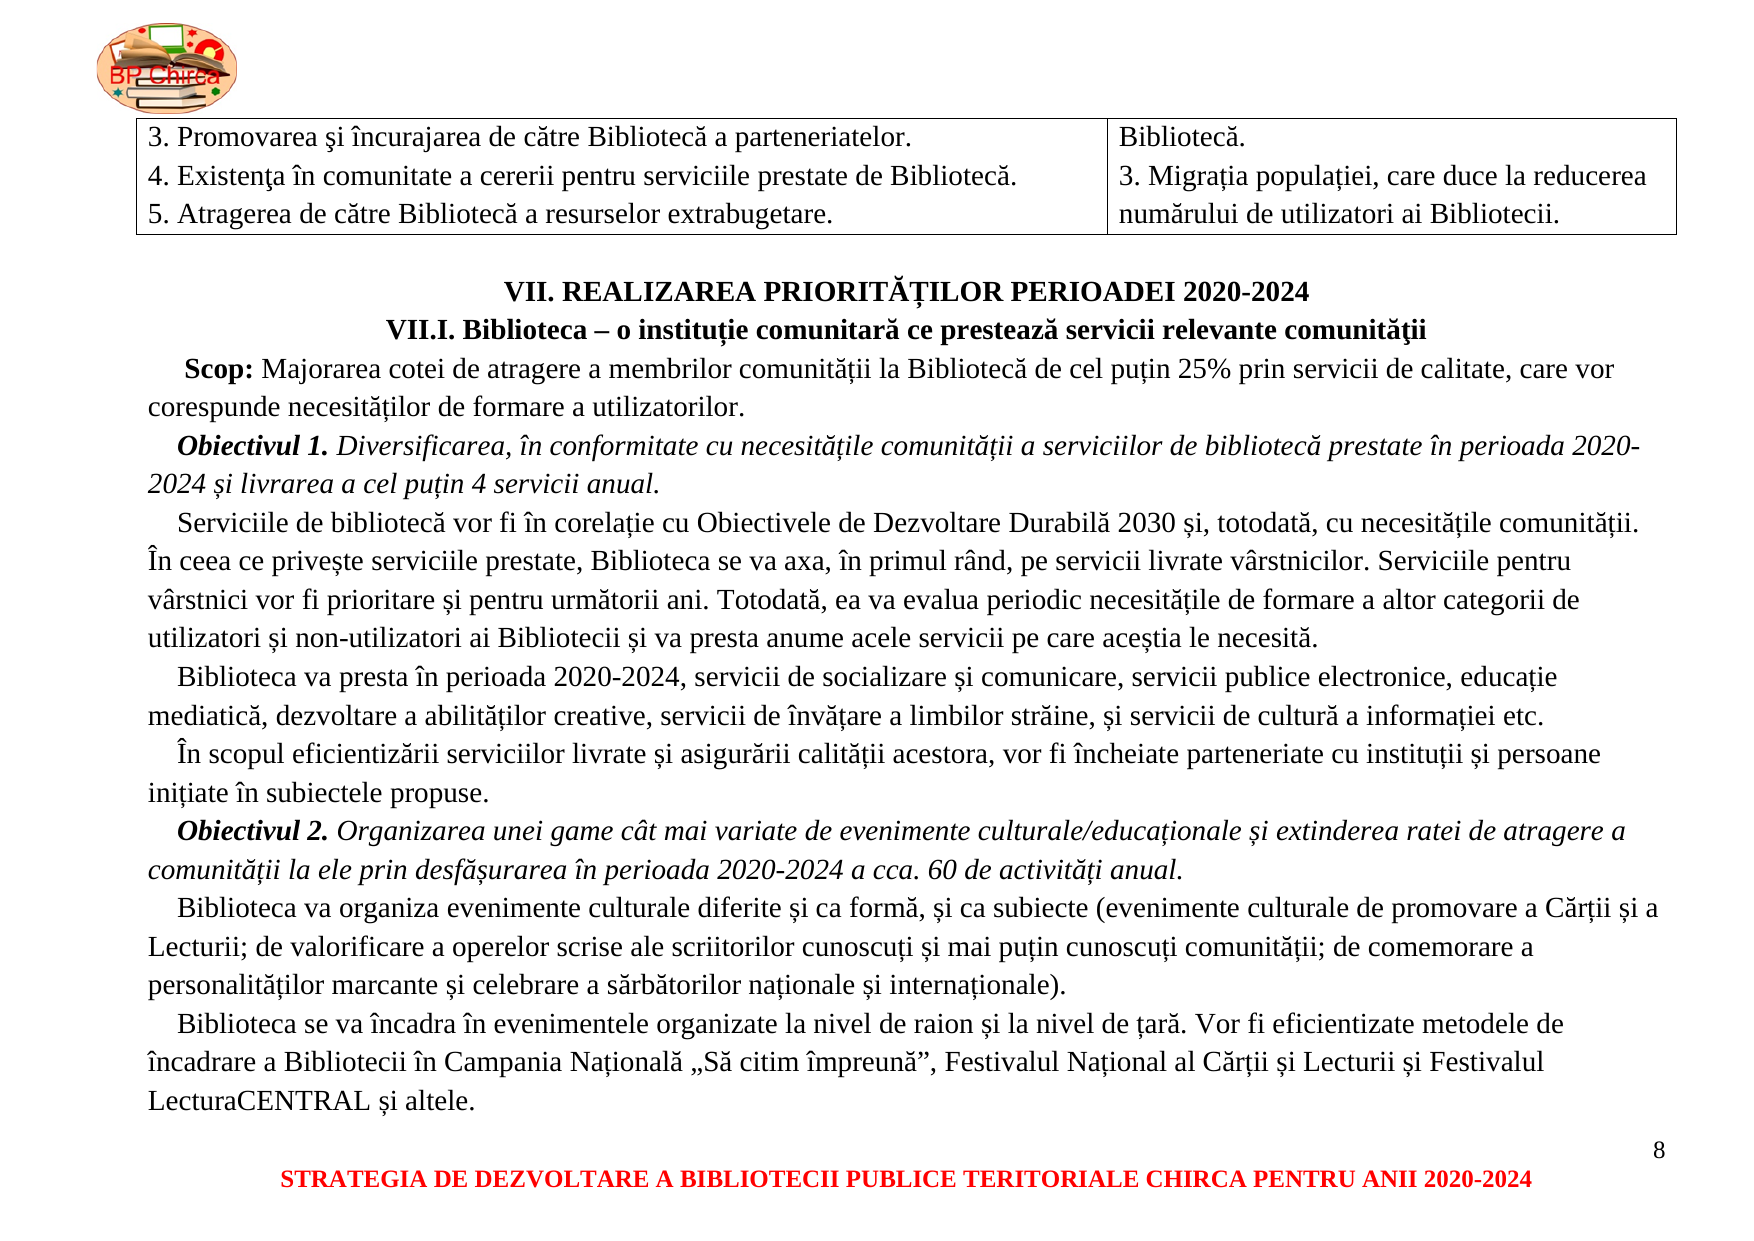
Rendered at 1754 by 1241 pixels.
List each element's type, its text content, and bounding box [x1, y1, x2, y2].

text VII. REALIZAREA PRIORITĂȚILOR PERIOADEI 2020-2024 [148, 274, 1665, 307]
text Obiectivul 2. Organizarea unei game cât mai variate de evenimente culturale/educaționale și extinderea ratei de atragere a comunității la ele prin desfășurarea în perioada 2020-2024 a cca. 60 de activități anual. [148, 813, 1665, 885]
text Scop: Majorarea cotei de atragere a membrilor comunității la Bibliotecă de cel puțin 25% prin servicii de calitate, care vor corespunde necesităților de formare a utilizatorilor. [148, 351, 1665, 423]
text În scopul eficientizării serviciilor livrate și asigurării calității acestora, vor fi încheiate parteneriate cu instituții și persoane inițiate în subiectele propuse. [148, 736, 1665, 808]
text Biblioteca se va încadra în evenimentele organizate la nivel de raion și la nivel de țară. Vor fi eficientizate metodele de încadrare a Bibliotecii în Campania Națională „Să citim împreună”, Festivalul Național al Cărții și Lecturii și Festivalul LecturaCENTRAL și altele. [148, 1006, 1665, 1117]
text Obiectivul 1. Diversificarea, în conformitate cu necesitățile comunității a serviciilor de bibliotecă prestate în perioada 2020-2024 și livrarea a cel puțin 4 servicii anual. [148, 428, 1665, 500]
text Serviciile de bibliotecă vor fi în corelație cu Obiectivele de Dezvoltare Durabilă 2030 și, totodată, cu necesitățile comunității. În ceea ce privește serviciile prestate, Biblioteca se va axa, în primul rând, pe servicii livrate vârstnicilor. Serviciile pentru vârstnici vor fi prioritare și pentru următorii ani. Totodată, ea va evalua periodic necesitățile de formare a altor categorii de utilizatori și non-utilizatori ai Bibliotecii și va presta anume acele servicii pe care aceștia le necesită. [148, 505, 1665, 654]
text Biblioteca va organiza evenimente culturale diferite și ca formă, și ca subiecte (evenimente culturale de promovare a Cărții și a Lecturii; de valorificare a operelor scrise ale scriitorilor cunoscuți și mai puțin cunoscuți comunității; de comemorare a personalităților marcante și celebrare a sărbătorilor naționale și internaționale). [148, 890, 1665, 1001]
text Biblioteca va presta în perioada 2020-2024, servicii de socializare și comunicare, servicii publice electronice, educație mediatică, dezvoltare a abilităților creative, servicii de învățare a limbilor străine, și servicii de cultură a informației etc. [148, 659, 1665, 731]
picture [96, 23, 237, 114]
text VII.I. Biblioteca – o instituție comunitară ce prestează servicii relevante comunităţii [148, 312, 1665, 346]
